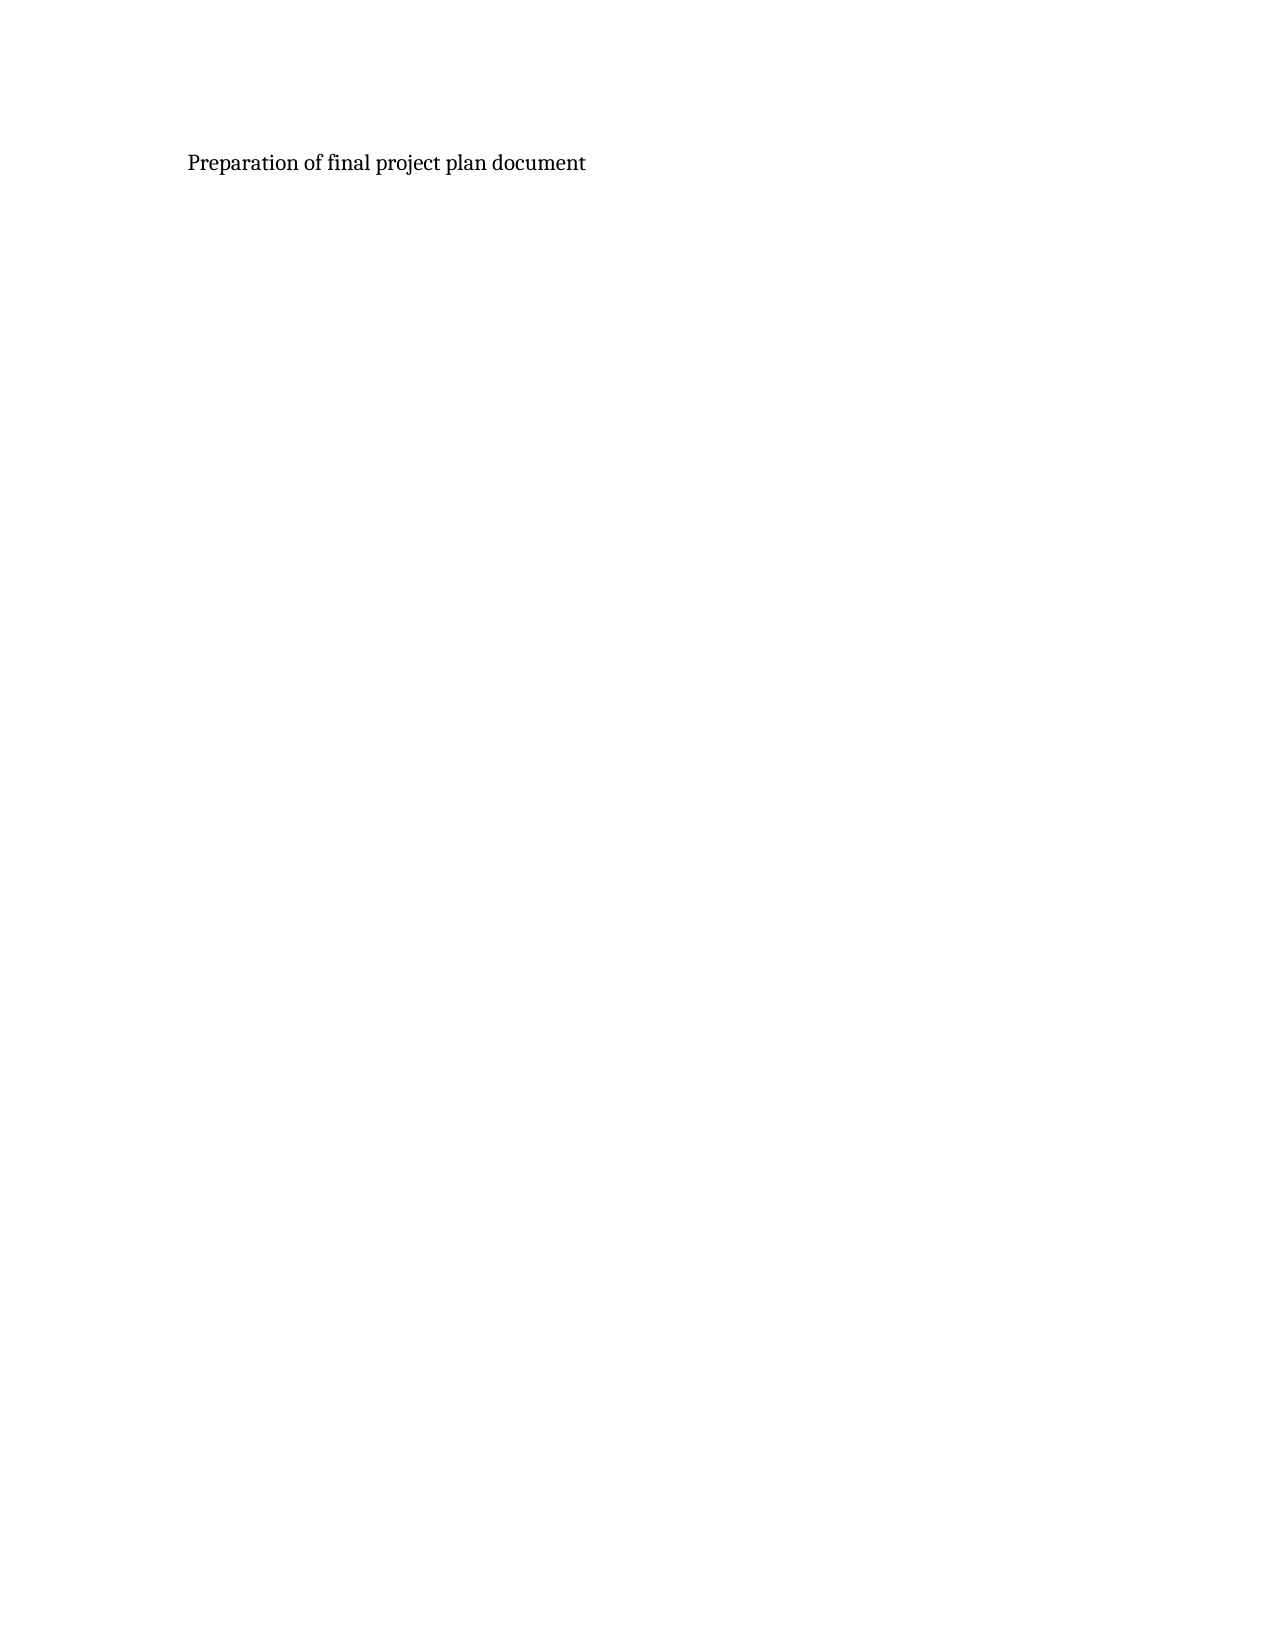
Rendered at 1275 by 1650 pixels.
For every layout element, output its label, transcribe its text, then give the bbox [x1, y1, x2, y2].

text Preparation of final project plan document [187, 150, 1087, 176]
